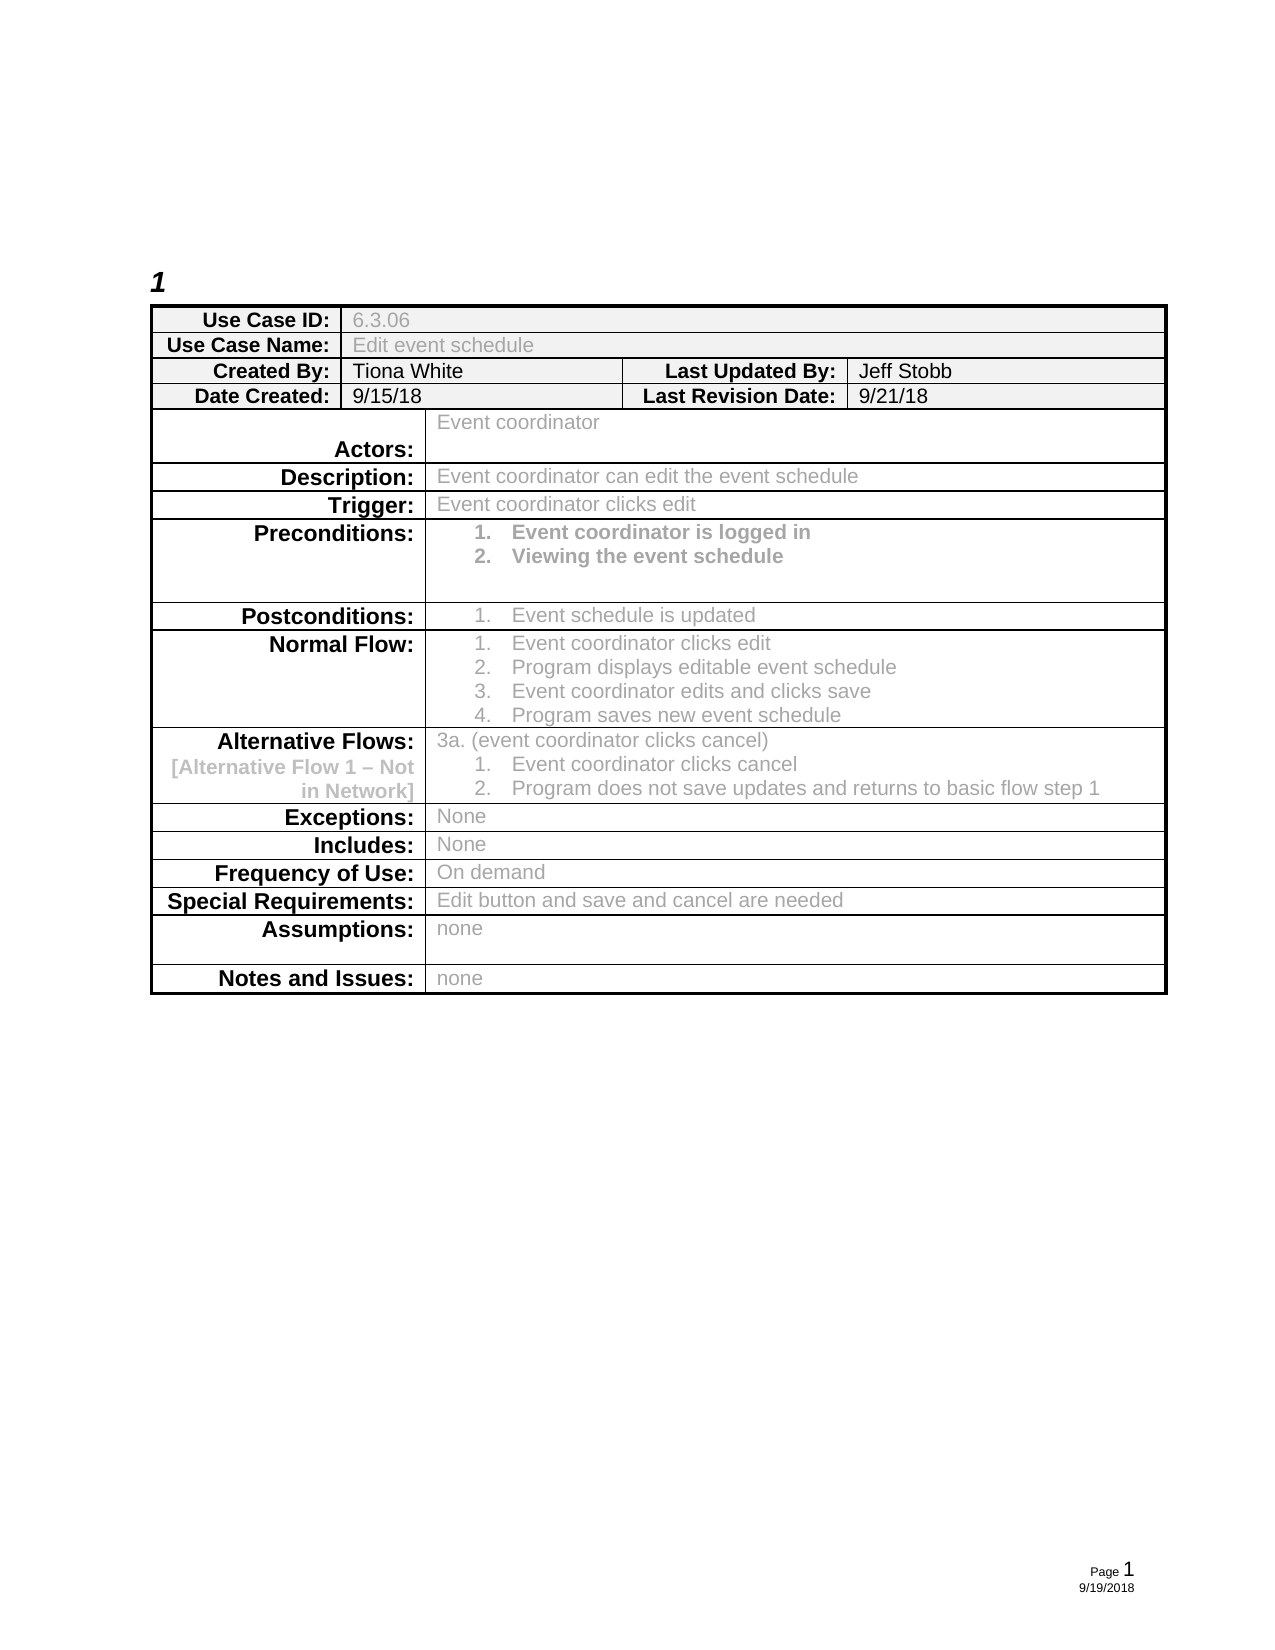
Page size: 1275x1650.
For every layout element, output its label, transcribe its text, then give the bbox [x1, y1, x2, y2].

table_cell Special Requirements: [153, 888, 425, 914]
table_cell Description: [153, 464, 425, 490]
table_cell Event coordinator [426, 410, 1164, 462]
table_cell 9/15/18 [342, 384, 622, 408]
table_cell 9/21/18 [848, 384, 1164, 408]
table_header Use Case ID: [153, 308, 340, 331]
table_cell Edit button and save and cancel are needed [426, 888, 1164, 914]
table_cell Use Case Name: [153, 333, 340, 357]
table_cell Event coordinator can edit the event schedule [426, 464, 1164, 490]
table_cell Date Created: [153, 384, 340, 408]
table_cell Tiona White [342, 359, 622, 382]
table_cell Includes: [153, 832, 425, 858]
table_cell None [426, 804, 1164, 831]
table_cell Normal Flow: [153, 631, 425, 727]
table_cell none [426, 916, 1164, 964]
table_cell Event coordinator clicks edit [426, 492, 1164, 518]
table_cell Event coordinator is logged in Viewing the event schedule [426, 520, 1164, 601]
table_cell Alternative Flows: [Alternative Flow 1 – Not in Network] [153, 728, 425, 803]
table_cell Created By: [153, 359, 340, 382]
table_cell Actors: [153, 410, 425, 462]
table_cell Event schedule is updated [426, 603, 1164, 629]
table_cell Last Revision Date: [623, 384, 847, 408]
table_cell None [426, 832, 1164, 858]
table_cell Postconditions: [153, 603, 425, 629]
table_cell Notes and Issues: [153, 965, 425, 992]
table_cell Last Updated By: [623, 359, 847, 382]
table_cell Trigger: [153, 492, 425, 518]
table_cell Jeff Stobb [848, 359, 1164, 382]
table_cell On demand [426, 860, 1164, 886]
table_cell Exceptions: [153, 804, 425, 831]
table_header 6.3.06 [342, 308, 1164, 331]
table_cell Preconditions: [153, 520, 425, 601]
table_cell Frequency of Use: [153, 860, 425, 886]
table_cell Assumptions: [153, 916, 425, 964]
table_cell Edit event schedule [342, 333, 1164, 357]
table_cell Event coordinator clicks edit Program displays editable event schedule Event coordinator edits and clicks save Program saves new event schedule [426, 631, 1164, 727]
table_cell 3a. (event coordinator clicks cancel) Event coordinator clicks cancel Program does not save updates and returns to basic flow step 1 [426, 728, 1164, 803]
table_cell none [426, 965, 1164, 992]
